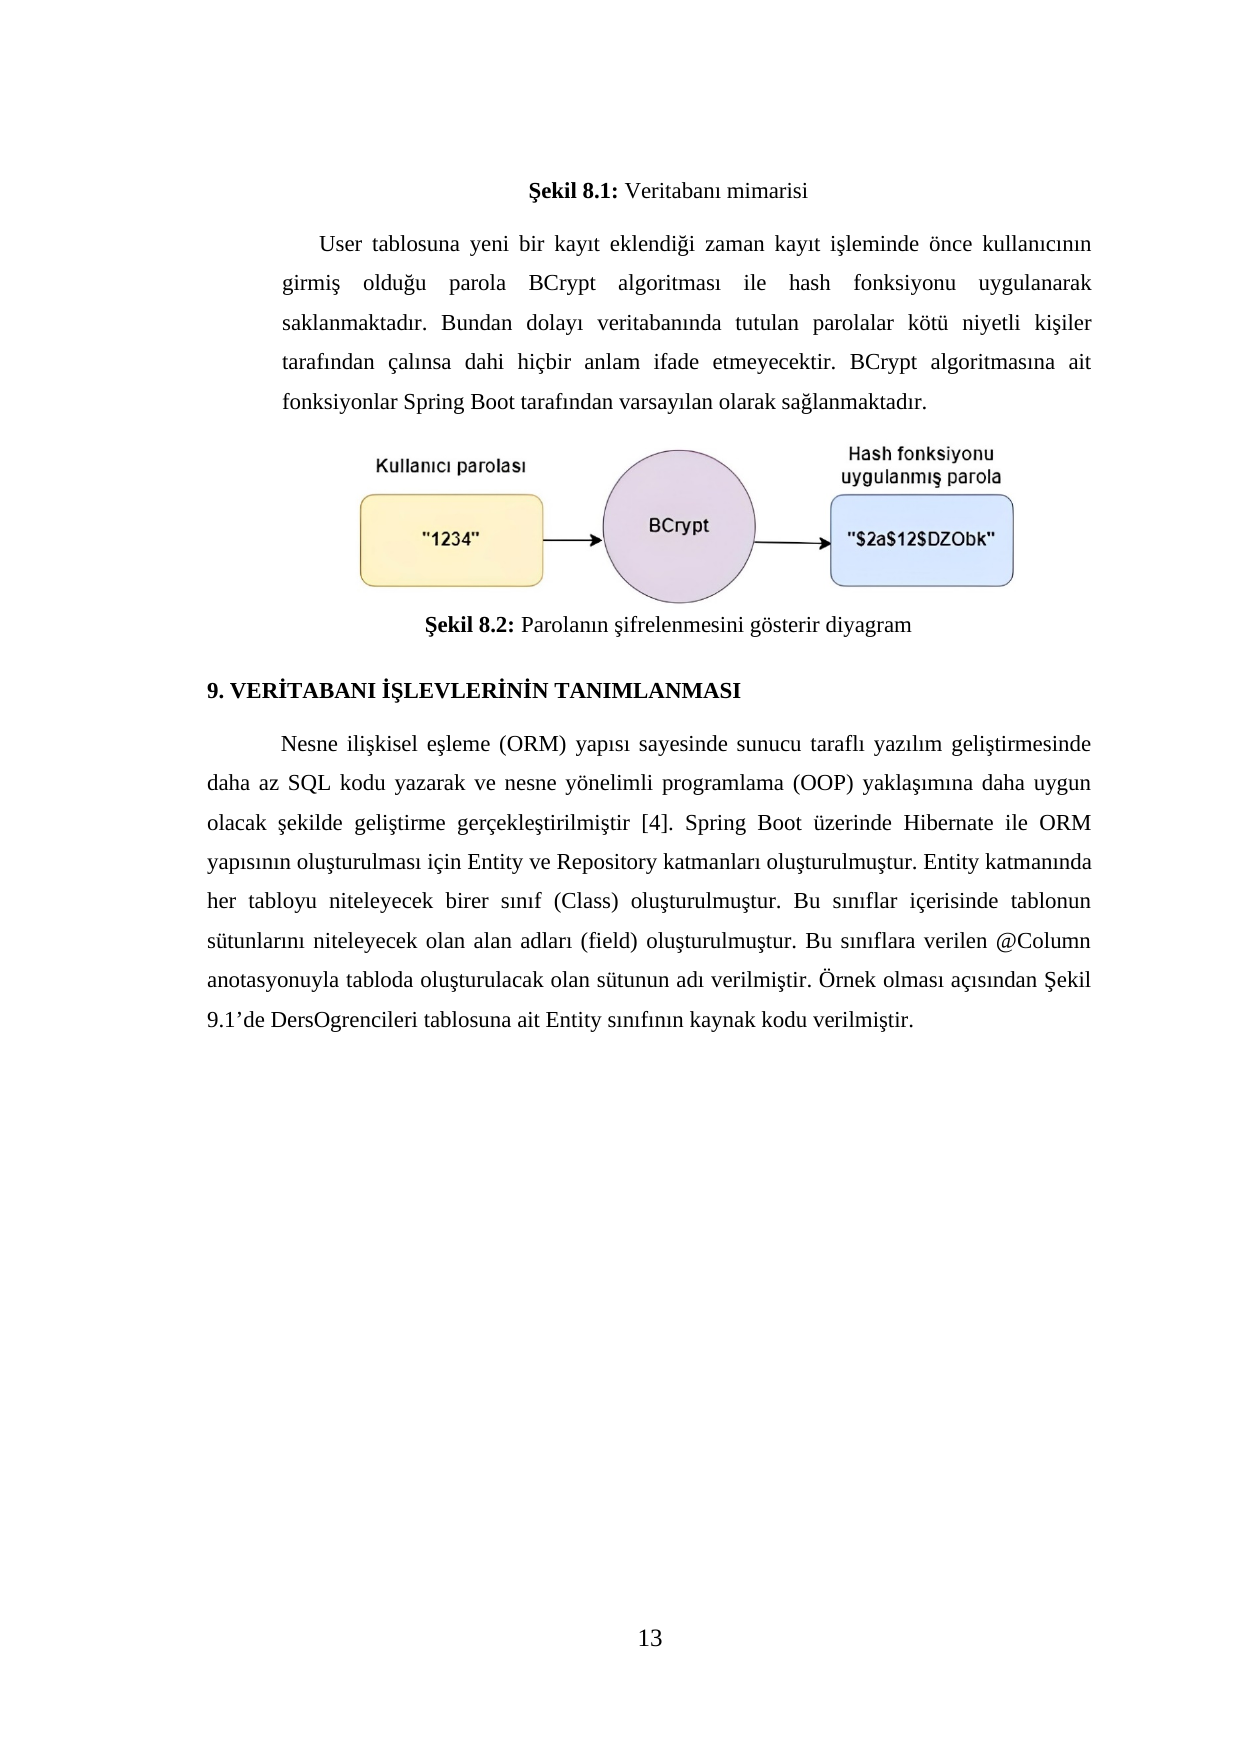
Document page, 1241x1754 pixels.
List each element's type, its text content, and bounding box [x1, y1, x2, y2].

text Nesne ilişkisel eşleme (ORM) yapısı sayesinde sunucu taraflı yazılım geliştirmesinde daha az SQL kodu yazarak ve nesne yönelimli programlama (OOP) yaklaşımına daha uygun olacak şekilde geliştirme gerçekleştirilmiştir [4]. Spring Boot üzerinde Hibernate ile ORM yapısının oluşturulması için Entity ve Repository katmanları oluşturulmuştur. Entity katmanında her tabloyu niteleyecek birer sınıf (Class) oluşturulmuştur. Bu sınıflar içerisinde tablonun sütunlarını niteleyecek olan alan adları (field) oluşturulmuştur. Bu sınıflara verilen @Column anotasyonuyla tabloda oluşturulacak olan sütunun adı verilmiştir. Örnek olması açısından Şekil 9.1’de DersOgrencileri tablosuna ait Entity sınıfının kaynak kodu verilmiştir. [207, 729, 1092, 1032]
text Şekil 8.2: Parolanın şifrelenmesini gösterir diyagram [244, 611, 1092, 637]
picture [314, 427, 1059, 612]
text User tablosuna yeni bir kayıt eklendiği zaman kayıt işleminde önce kullanıcının girmiş olduğu parola BCrypt algoritması ile hash fonksiyonu uygulanarak saklanmaktadır. Bundan dolayı veritabanında tutulan parolalar kötü niyetli kişiler tarafından çalınsa dahi hiçbir anlam ifade etmeyecektir. BCrypt algoritmasına ait fonksiyonlar Spring Boot tarafından varsayılan olarak sağlanmaktadır. [282, 230, 1092, 414]
text Şekil 8.1: Veritabanı mimarisi [244, 177, 1092, 203]
subtitle 9. VERİTABANI İŞLEVLERİNİN TANIMLANMASI [207, 677, 1092, 703]
